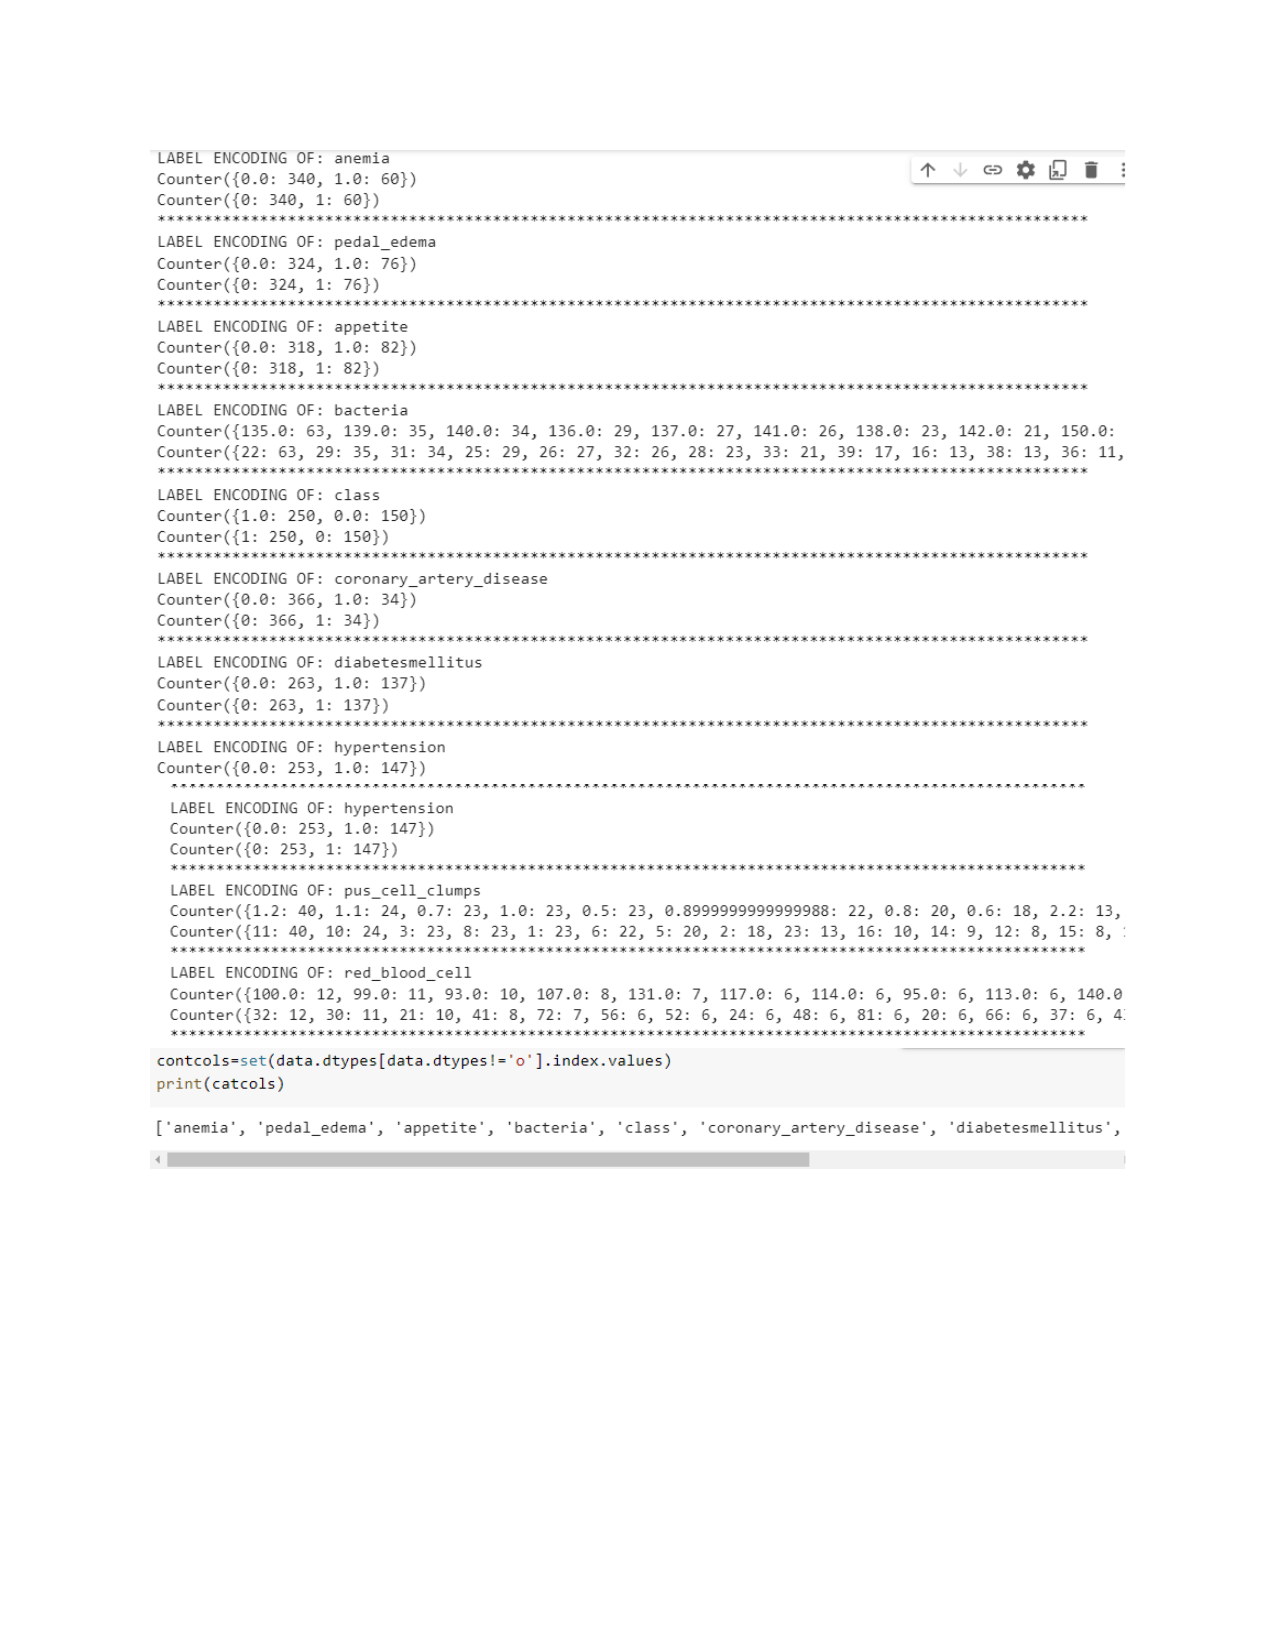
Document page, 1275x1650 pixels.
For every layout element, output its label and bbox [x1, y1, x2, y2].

picture [150, 784, 1125, 1046]
picture [150, 150, 1125, 782]
picture [150, 1048, 1125, 1169]
